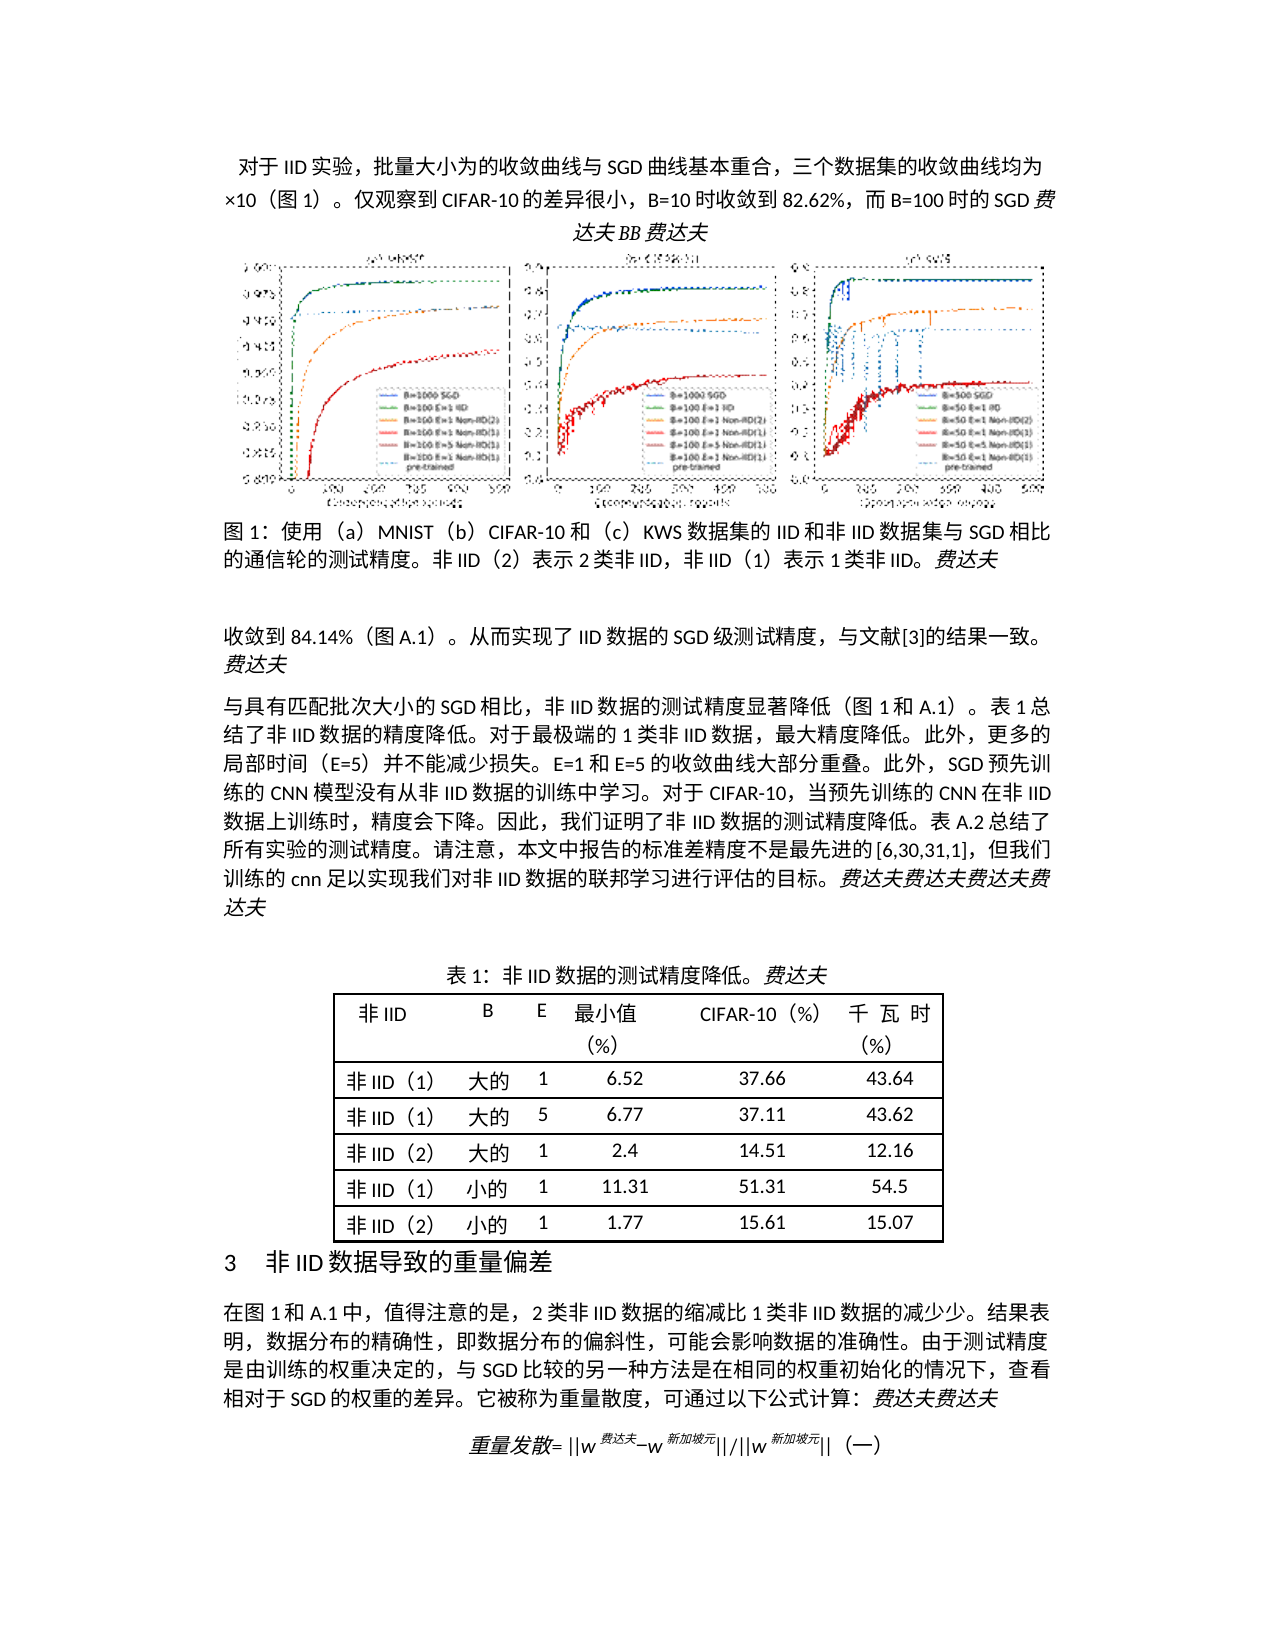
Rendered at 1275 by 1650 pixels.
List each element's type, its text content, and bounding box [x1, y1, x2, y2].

table_cell 非IID（1） [335, 1171, 467, 1204]
table_cell 小的 [467, 1171, 537, 1204]
table_header E [537, 995, 574, 1061]
text 在图1和A.1中，值得注意的是，2类非IID数据的缩减比1类非IID数据的减少少。结果表明，数据分布的精确性，即数据分布的偏斜性，可能会影响数据的准确性。由于测试精度是由训练的权重决定的，与SGD比较的另一种方法是在相同的权重初始化的情况下，查看相对于SGD的权重的差异。它被称为重量散度，可通过以下公式计算：费达夫费达夫 [223, 1298, 1052, 1413]
table_cell 11.31 [574, 1171, 700, 1204]
text 收敛到84.14%（图A.1）。从而实现了IID数据的SGD级测试精度，与文献[3]的结果一致。费达夫 [223, 621, 1052, 679]
table_cell 非IID（1） [335, 1099, 467, 1133]
text 图1：使用（a）MNIST（b）CIFAR-10和（c）KWS数据集的IID和非IID数据集与SGD相比的通信轮的测试精度。非IID（2）表示2类非IID，非IID（1）表示1类非IID。费达夫 [223, 516, 1052, 574]
subtitle 3 非IID数据导致的重量偏差 [223, 1242, 1165, 1279]
table_cell 12.16 [848, 1135, 942, 1168]
table_cell 54.5 [848, 1171, 942, 1204]
table_cell 非IID（2） [335, 1207, 467, 1240]
table_cell 非IID（1） [335, 1063, 467, 1097]
table_cell 37.11 [700, 1099, 848, 1133]
table_cell 6.77 [574, 1099, 700, 1133]
table_cell 2.4 [574, 1135, 700, 1168]
table_cell 小的 [467, 1207, 537, 1240]
table_header CIFAR-10（%） [700, 995, 848, 1061]
table_cell 43.62 [848, 1099, 942, 1133]
text 对于IID实验，批量大小为的收敛曲线与SGD曲线基本重合，三个数据集的收敛曲线均为×10（图1）。仅观察到CIFAR-10的差异很小，B=10时收敛到82.62%，而B=100时的SGD费达夫BB费达夫 [223, 150, 1057, 247]
text 与具有匹配批次大小的SGD相比，非IID数据的测试精度显著降低（图1和A.1）。表1总结了非IID数据的精度降低。对于最极端的1类非IID数据，最大精度降低。此外，更多的局部时间（E=5）并不能减少损失。E=1和E=5的收敛曲线大部分重叠。此外，SGD预先训练的CNN模型没有从非IID数据的训练中学习。对于CIFAR-10，当预先训练的CNN在非IID数据上训练时，精度会下降。因此，我们证明了非IID数据的测试精度降低。表A.2总结了所有实验的测试精度。请注意，本文中报告的标准差精度不是最先进的[6,30,31,1]，但我们训练的cnn足以实现我们对非IID数据的联邦学习进行评估的目标。费达夫费达夫费达夫费达夫 [223, 692, 1052, 921]
table_cell 6.52 [574, 1063, 700, 1097]
table_cell 大的 [467, 1099, 537, 1133]
table_cell 1 [537, 1171, 574, 1204]
table_cell 51.31 [700, 1171, 848, 1204]
table_cell 非IID（2） [335, 1135, 467, 1168]
table_cell 5 [537, 1099, 574, 1133]
table_header 千瓦时（%） [848, 995, 942, 1061]
table_cell 14.51 [700, 1135, 848, 1168]
table_cell 37.66 [700, 1063, 848, 1097]
table_cell 大的 [467, 1135, 537, 1168]
table_header 非IID [335, 995, 467, 1061]
table_cell 15.61 [700, 1207, 848, 1240]
picture [237, 254, 1044, 508]
table_header 最小值（%） [574, 995, 700, 1061]
table_cell 1.77 [574, 1207, 700, 1240]
table_cell 1 [537, 1063, 574, 1097]
table_header B [467, 995, 537, 1061]
table_cell 43.64 [848, 1063, 942, 1097]
text 重量发散= ||w费达夫−w新加坡元||/||w新加坡元||（一） [218, 1430, 1165, 1460]
text 表1：非IID数据的测试精度降低。费达夫 [223, 959, 1051, 990]
table_cell 1 [537, 1135, 574, 1168]
table_cell 1 [537, 1207, 574, 1240]
table_cell 大的 [467, 1063, 537, 1097]
table_cell 15.07 [848, 1207, 942, 1240]
